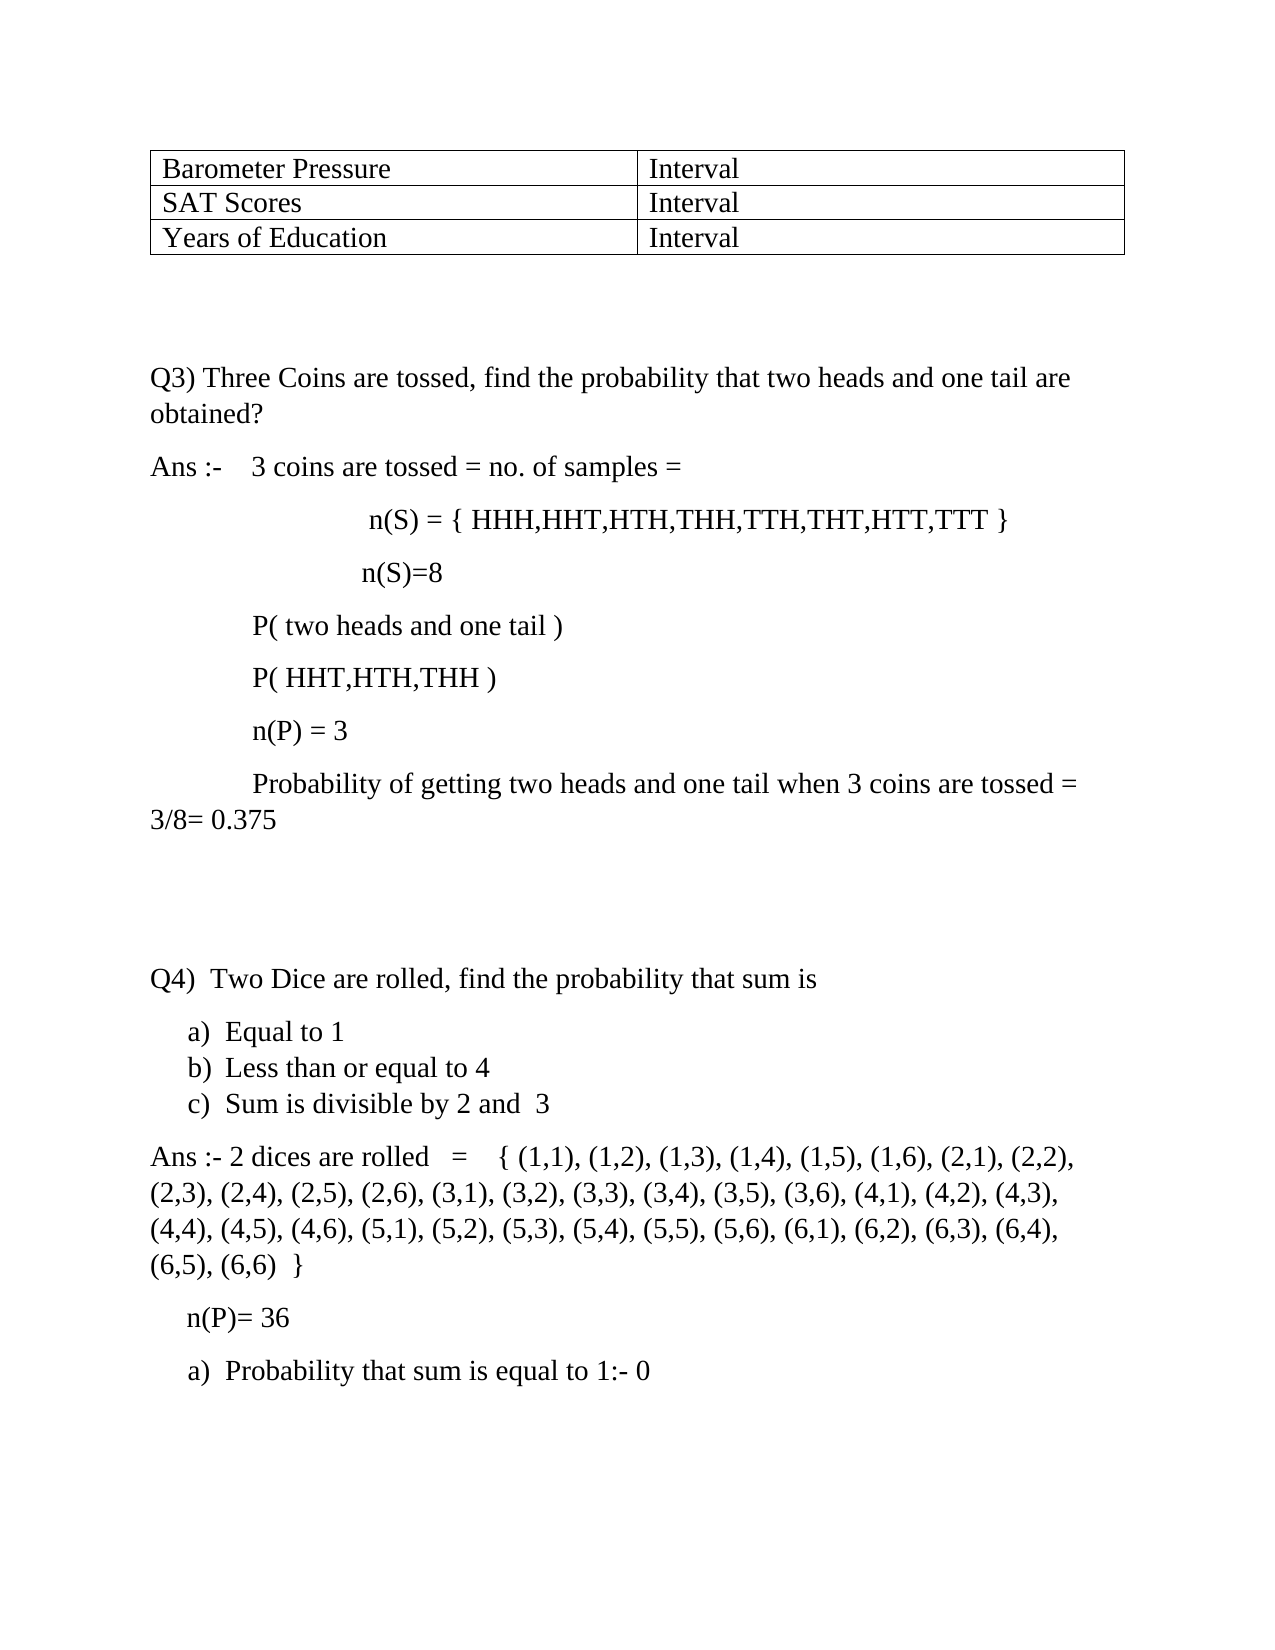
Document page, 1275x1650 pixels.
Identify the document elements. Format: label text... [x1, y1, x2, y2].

text n(P)= 36 [150, 1300, 1125, 1333]
table_cell Interval [638, 151, 1124, 184]
text n(S) = { HHH,HHT,HTH,THH,TTH,THT,HTT,TTT } [150, 502, 1125, 536]
text Q4) Two Dice are rolled, find the probability that sum is [150, 961, 1125, 994]
text n(S)=8 [150, 555, 1125, 588]
table_cell Years of Education [151, 220, 637, 254]
text Q3) Three Coins are tossed, find the probability that two heads and one tail are obtained? [150, 360, 1125, 430]
table_cell Interval [638, 186, 1124, 219]
text Probability of getting two heads and one tail when 3 coins are tossed = 3/8= 0.375 [150, 766, 1125, 836]
table_cell SAT Scores [151, 186, 637, 219]
list Sum is divisible by 2 and 3 [187, 1086, 1125, 1119]
list Less than or equal to 4 [187, 1050, 1125, 1083]
table_cell Barometer Pressure [151, 151, 637, 184]
text P( HHT,HTH,THH ) [150, 661, 1125, 694]
table_cell Interval [638, 220, 1124, 254]
text Ans :- 2 dices are rolled = { (1,1), (1,2), (1,3), (1,4), (1,5), (1,6), (2,1), (2,2), (2,3), (2,4), (2,5), (2,6), (3,1), (3,2), (3,3), (3,4), (3,5), (3,6), (4,1), (4,2), (4,3), (4,4), (4,5), (4,6), (5,1), (5,2), (5,3), (5,4), (5,5), (5,6), (6,1), (6,2), (6,3), (6,4), (6,5), (6,6) } [150, 1139, 1125, 1281]
list Probability that sum is equal to 1:- 0 [187, 1353, 1125, 1386]
text P( two heads and one tail ) [150, 608, 1125, 641]
text n(P) = 3 [150, 713, 1125, 747]
text Ans :- 3 coins are tossed = no. of samples = [150, 449, 1125, 483]
list Equal to 1 [187, 1014, 1125, 1047]
